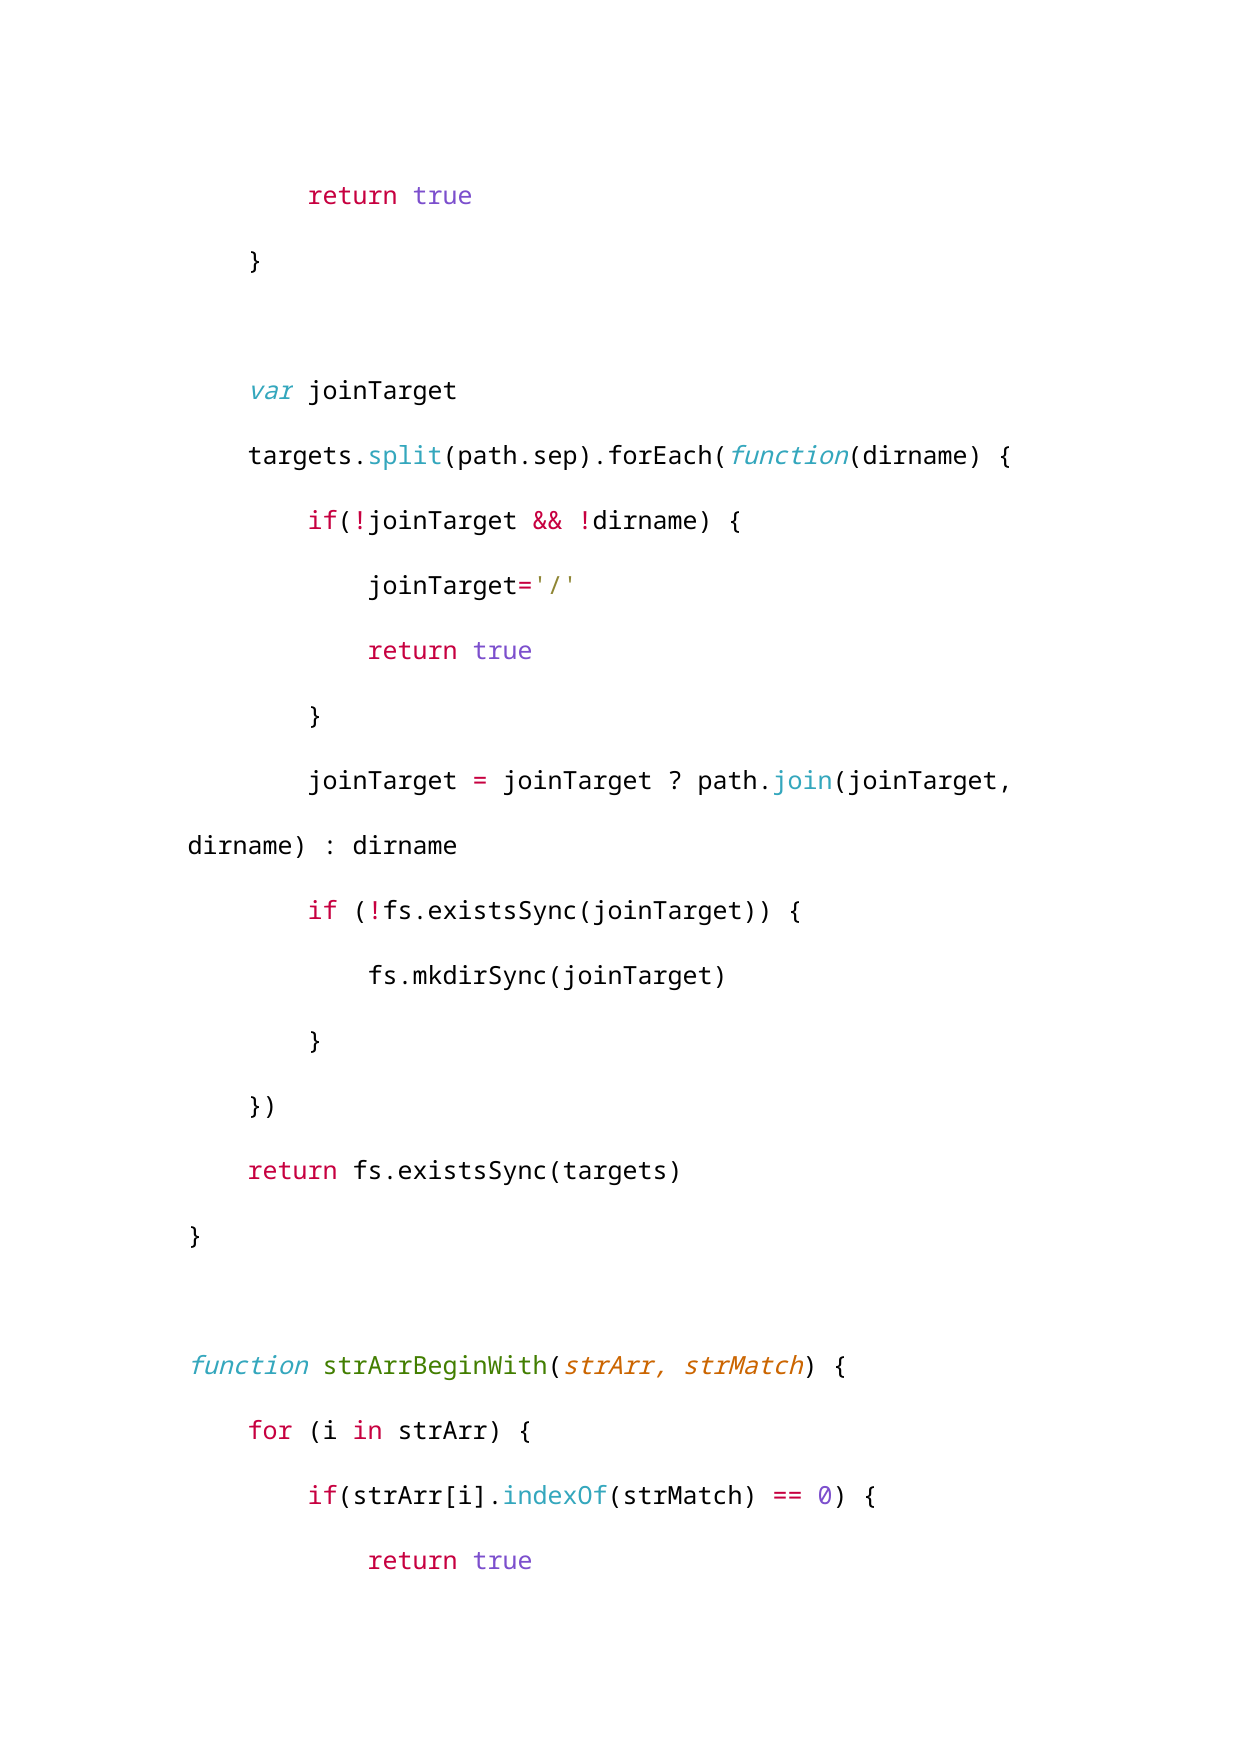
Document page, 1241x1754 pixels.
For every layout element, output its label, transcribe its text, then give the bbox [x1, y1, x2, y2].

text function strArrBeginWith(strArr, strMatch) { [187, 1332, 1053, 1397]
text }) [187, 1072, 1053, 1137]
text return true [187, 1527, 1053, 1592]
text } [187, 227, 1053, 292]
text return fs.existsSync(targets) [187, 1137, 1053, 1202]
text fs.mkdirSync(joinTarget) [187, 942, 1053, 1007]
text targets.split(path.sep).forEach(function(dirname) { [187, 422, 1053, 487]
text for (i in strArr) { [187, 1397, 1053, 1462]
text if (!fs.existsSync(joinTarget)) { [187, 877, 1053, 942]
text joinTarget='/' [187, 552, 1053, 617]
text if(strArr[i].indexOf(strMatch) == 0) { [187, 1462, 1053, 1527]
text } [187, 1202, 1053, 1267]
text joinTarget = joinTarget ? path.join(joinTarget, dirname) : dirname [187, 747, 1053, 877]
text } [187, 682, 1053, 747]
text } [187, 1007, 1053, 1072]
text if(!joinTarget && !dirname) { [187, 487, 1053, 552]
text return true [187, 617, 1053, 682]
text return true [187, 162, 1053, 227]
text var joinTarget [187, 357, 1053, 422]
